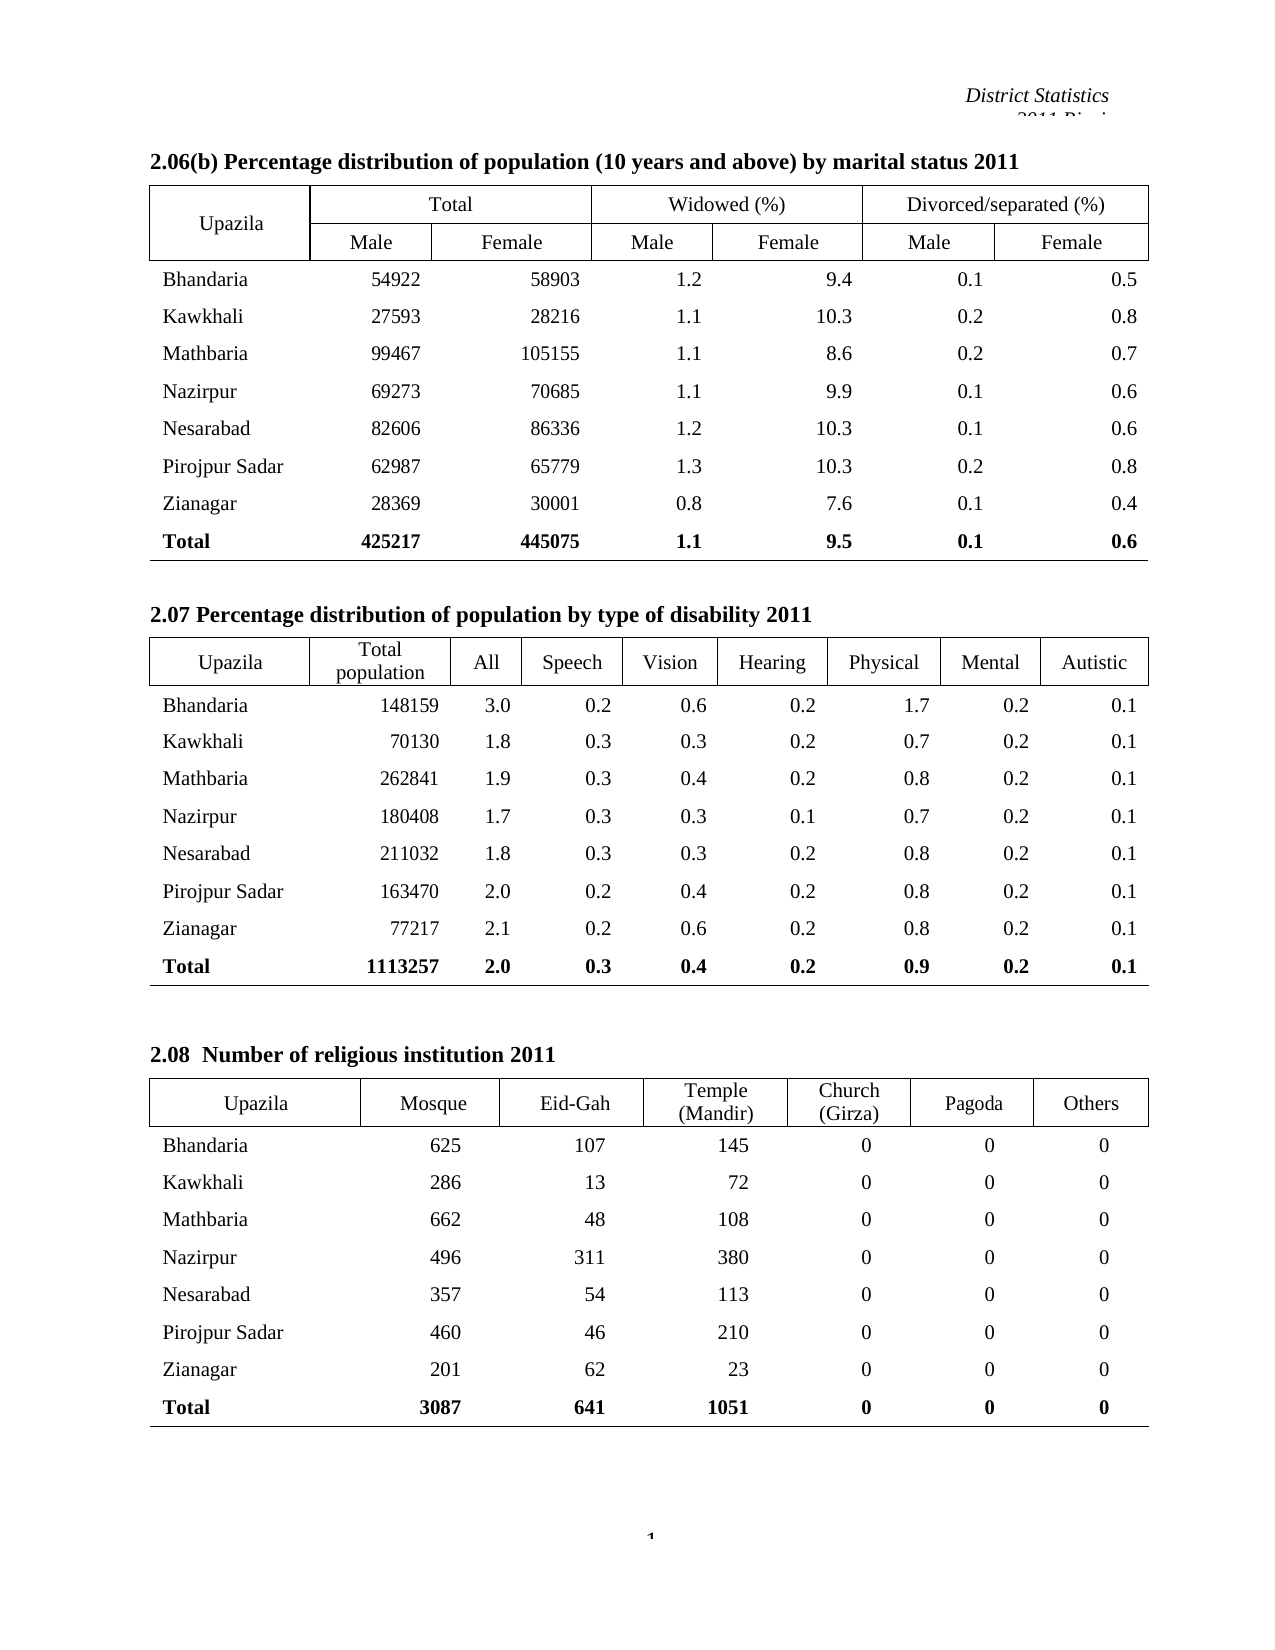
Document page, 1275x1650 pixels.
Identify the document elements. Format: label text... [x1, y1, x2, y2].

table_header Total population [310, 638, 450, 685]
table_header Pagoda [911, 1079, 1033, 1126]
table_cell 1.2 [591, 410, 713, 447]
table_cell 0.4 [622, 873, 718, 910]
table_cell 82606 [310, 410, 432, 447]
table_cell Nesarabad [150, 1276, 360, 1313]
table_cell 0.1 [1040, 686, 1148, 723]
table_cell 0.1 [1040, 723, 1148, 760]
table_cell 0.2 [941, 873, 1040, 910]
table_cell 108 [644, 1201, 788, 1238]
table_cell Female [432, 224, 591, 260]
table_cell 0 [1034, 1201, 1149, 1238]
table_cell 107 [500, 1127, 644, 1163]
table_cell 86336 [432, 410, 591, 447]
table_cell 0.3 [521, 760, 622, 798]
table_cell 0.7 [994, 335, 1148, 372]
table_cell 0 [911, 1314, 1034, 1351]
table_cell Zianagar [150, 1351, 360, 1389]
table_cell 0.1 [1040, 835, 1148, 873]
table_cell 380 [644, 1239, 788, 1276]
table_cell 1.1 [591, 523, 713, 560]
table_cell 0.2 [718, 948, 827, 985]
table_cell 54 [500, 1276, 644, 1313]
table_cell 0.1 [1040, 910, 1148, 948]
table_cell 2.0 [450, 948, 521, 985]
table_cell 62 [500, 1351, 644, 1389]
table_cell 0.2 [941, 910, 1040, 948]
table_cell 0 [911, 1239, 1034, 1276]
table_cell Pirojpur Sadar [150, 448, 310, 485]
table_cell 0.1 [863, 485, 994, 523]
table_cell 0.2 [941, 686, 1040, 723]
table_cell 28216 [432, 298, 591, 335]
table_cell Kawkhali [150, 723, 310, 760]
table_cell 211032 [310, 835, 450, 873]
table_cell 0.8 [827, 835, 941, 873]
table_cell 0.8 [591, 485, 713, 523]
table_cell 0.7 [827, 798, 941, 835]
table_cell 0.1 [1040, 760, 1148, 798]
table_header Upazila [150, 186, 309, 260]
table_cell 10.3 [713, 448, 863, 485]
table_cell 0 [788, 1127, 911, 1163]
table_cell 0 [1034, 1276, 1149, 1313]
table_cell 70130 [310, 723, 450, 760]
table_cell 0.4 [994, 485, 1148, 523]
table_cell 625 [360, 1127, 500, 1163]
table_cell 113 [644, 1276, 788, 1313]
table_cell 0 [1034, 1314, 1149, 1351]
table_cell 0.1 [718, 798, 827, 835]
table_cell 0.8 [994, 298, 1148, 335]
table_cell 0 [911, 1389, 1034, 1426]
table_cell 10.3 [713, 410, 863, 447]
table_cell 0.8 [827, 873, 941, 910]
table_cell 0.1 [1040, 948, 1148, 985]
table_cell 0 [911, 1127, 1034, 1163]
table_cell 662 [360, 1201, 500, 1238]
table_cell 0.2 [521, 686, 622, 723]
table_cell 0.7 [827, 723, 941, 760]
table_header Hearing [718, 638, 827, 685]
table_cell Zianagar [150, 910, 310, 948]
table_cell Nesarabad [150, 410, 310, 447]
table_cell 0 [911, 1201, 1034, 1238]
table_cell 1.8 [450, 835, 521, 873]
table_cell 0.2 [521, 873, 622, 910]
table_cell 72 [644, 1164, 788, 1201]
table_cell Total [150, 948, 310, 985]
table_cell 201 [360, 1351, 500, 1389]
table_cell 0.2 [718, 910, 827, 948]
table_cell 0 [788, 1314, 911, 1351]
table_cell 496 [360, 1239, 500, 1276]
text 2.06(b) Percentage distribution of population (10 years and above) by marital status 2011 [150, 148, 1183, 175]
table_header Vision [623, 638, 717, 685]
table_cell 0 [911, 1351, 1034, 1389]
table_cell Nesarabad [150, 835, 310, 873]
table_cell 210 [644, 1314, 788, 1351]
table_cell 0 [788, 1164, 911, 1201]
table_cell 0.3 [622, 798, 718, 835]
table_cell 1.1 [591, 298, 713, 335]
table_cell Mathbaria [150, 760, 310, 798]
table_header Temple (Mandir) [644, 1079, 787, 1126]
table_cell 0.2 [718, 760, 827, 798]
table_cell 7.6 [713, 485, 863, 523]
table_cell Total [150, 523, 310, 560]
table_cell 0 [788, 1201, 911, 1238]
table_cell Nazirpur [150, 1239, 360, 1276]
table_cell 9.5 [713, 523, 863, 560]
table_cell 0.2 [941, 760, 1040, 798]
table_cell 0.6 [622, 686, 718, 723]
table_cell 1.8 [450, 723, 521, 760]
table_cell 0 [1034, 1389, 1149, 1426]
table_cell 0 [911, 1276, 1034, 1313]
table_cell 105155 [432, 335, 591, 372]
table_header Divorced/separated (%) [863, 186, 1148, 223]
table_cell 46 [500, 1314, 644, 1351]
table_cell 311 [500, 1239, 644, 1276]
table_cell 0.6 [994, 410, 1148, 447]
table_cell Male [311, 224, 431, 260]
table_header Total [311, 186, 591, 223]
table_cell 0.3 [521, 948, 622, 985]
table_header Physical [828, 638, 940, 685]
table_cell 62987 [310, 448, 432, 485]
table_cell 0.1 [1040, 798, 1148, 835]
table_cell Pirojpur Sadar [150, 1314, 360, 1351]
table_cell 9.4 [713, 261, 863, 297]
table_cell 148159 [310, 686, 450, 723]
table_cell 13 [500, 1164, 644, 1201]
table_cell 0 [788, 1239, 911, 1276]
table_cell 145 [644, 1127, 788, 1163]
table_cell 357 [360, 1276, 500, 1313]
table_cell 8.6 [713, 335, 863, 372]
list Percentage distribution of population by type of disability 2011 [150, 601, 1183, 627]
table_cell 0.2 [941, 798, 1040, 835]
table_cell 425217 [310, 523, 432, 560]
table_cell 0.6 [622, 910, 718, 948]
table_cell 0.2 [941, 723, 1040, 760]
table_cell 2.1 [450, 910, 521, 948]
table_header Mental [941, 638, 1040, 685]
table_cell 286 [360, 1164, 500, 1201]
table_cell 3.0 [450, 686, 521, 723]
table_cell 0.4 [622, 760, 718, 798]
table_cell 1.7 [450, 798, 521, 835]
table_cell Male [863, 224, 994, 260]
table_cell 27593 [310, 298, 432, 335]
table_cell 0.3 [622, 723, 718, 760]
table_cell 54922 [310, 261, 432, 297]
table_cell 0.2 [718, 723, 827, 760]
table_cell 0 [788, 1276, 911, 1313]
table_cell 0.2 [941, 835, 1040, 873]
table_cell 70685 [432, 373, 591, 410]
table_cell 0 [788, 1389, 911, 1426]
table_cell 28369 [310, 485, 432, 523]
table_cell 641 [500, 1389, 644, 1426]
table_cell 1.1 [591, 335, 713, 372]
table_cell Female [713, 224, 862, 260]
table_cell 1113257 [310, 948, 450, 985]
table_header Others [1034, 1079, 1148, 1126]
table_header Widowed (%) [592, 186, 862, 223]
table_cell 9.9 [713, 373, 863, 410]
table_cell 445075 [432, 523, 591, 560]
table_cell Total [150, 1389, 360, 1426]
table_cell 0.2 [863, 448, 994, 485]
table_header Upazila [150, 638, 309, 685]
table_cell 0.3 [521, 723, 622, 760]
table_cell 0.1 [863, 373, 994, 410]
table_cell 0.2 [718, 686, 827, 723]
table_cell 0.1 [863, 261, 994, 297]
table_cell 1.9 [450, 760, 521, 798]
table_cell 0.5 [994, 261, 1148, 297]
table_header Autistic [1041, 638, 1148, 685]
table_cell 0 [911, 1164, 1034, 1201]
table_cell 0.2 [941, 948, 1040, 985]
table_cell Nazirpur [150, 798, 310, 835]
table_header Upazila [150, 1079, 360, 1126]
table_cell 0.6 [994, 373, 1148, 410]
table_cell Male [592, 224, 712, 260]
table_cell 0 [1034, 1239, 1149, 1276]
table_cell Bhandaria [150, 686, 310, 723]
table_cell 3087 [360, 1389, 500, 1426]
table_cell 1.7 [827, 686, 941, 723]
table_cell 262841 [310, 760, 450, 798]
table_cell Female [995, 224, 1148, 260]
table_cell 1051 [644, 1389, 788, 1426]
table_cell 163470 [310, 873, 450, 910]
table_cell Bhandaria [150, 261, 310, 297]
table_cell 0.3 [622, 835, 718, 873]
table_header Eid-Gah [500, 1079, 643, 1126]
table_header All [451, 638, 521, 685]
table_cell 0 [788, 1351, 911, 1389]
table_cell 10.3 [713, 298, 863, 335]
list Number of religious institution 2011 [150, 1041, 1183, 1067]
table_cell 0.1 [863, 410, 994, 447]
table_cell 48 [500, 1201, 644, 1238]
table_cell 58903 [432, 261, 591, 297]
table_cell 460 [360, 1314, 500, 1351]
table_cell 0.8 [827, 910, 941, 948]
table_cell 69273 [310, 373, 432, 410]
table_cell 1.1 [591, 373, 713, 410]
table_cell Kawkhali [150, 1164, 360, 1201]
table_cell 0.1 [1040, 873, 1148, 910]
table_header Church (Girza) [788, 1079, 910, 1126]
table_cell 2.0 [450, 873, 521, 910]
table_cell Mathbaria [150, 335, 310, 372]
table_cell 0.6 [994, 523, 1148, 560]
table_cell 0 [1034, 1351, 1149, 1389]
table_cell 30001 [432, 485, 591, 523]
table_cell 0.1 [863, 523, 994, 560]
table_cell Bhandaria [150, 1127, 360, 1163]
table_cell Nazirpur [150, 373, 310, 410]
table_cell 99467 [310, 335, 432, 372]
table_cell 0.2 [863, 298, 994, 335]
table_cell 0.4 [622, 948, 718, 985]
table_cell 0.3 [521, 798, 622, 835]
table_cell Kawkhali [150, 298, 310, 335]
table_cell 0.3 [521, 835, 622, 873]
table_cell 0.2 [718, 835, 827, 873]
table_cell 0 [1034, 1164, 1149, 1201]
table_cell 65779 [432, 448, 591, 485]
table_cell Pirojpur Sadar [150, 873, 310, 910]
table_cell 1.3 [591, 448, 713, 485]
table_cell 0.8 [994, 448, 1148, 485]
table_cell Mathbaria [150, 1201, 360, 1238]
table_cell 0.2 [863, 335, 994, 372]
table_cell 0.2 [521, 910, 622, 948]
table_cell 0.2 [718, 873, 827, 910]
table_header Mosque [361, 1079, 499, 1126]
table_cell 77217 [310, 910, 450, 948]
table_header Speech [522, 638, 622, 685]
table_cell Zianagar [150, 485, 310, 523]
table_cell 180408 [310, 798, 450, 835]
table_cell 0.9 [827, 948, 941, 985]
table_cell 1.2 [591, 261, 713, 297]
table_cell 23 [644, 1351, 788, 1389]
table_cell 0 [1034, 1127, 1149, 1163]
table_cell 0.8 [827, 760, 941, 798]
